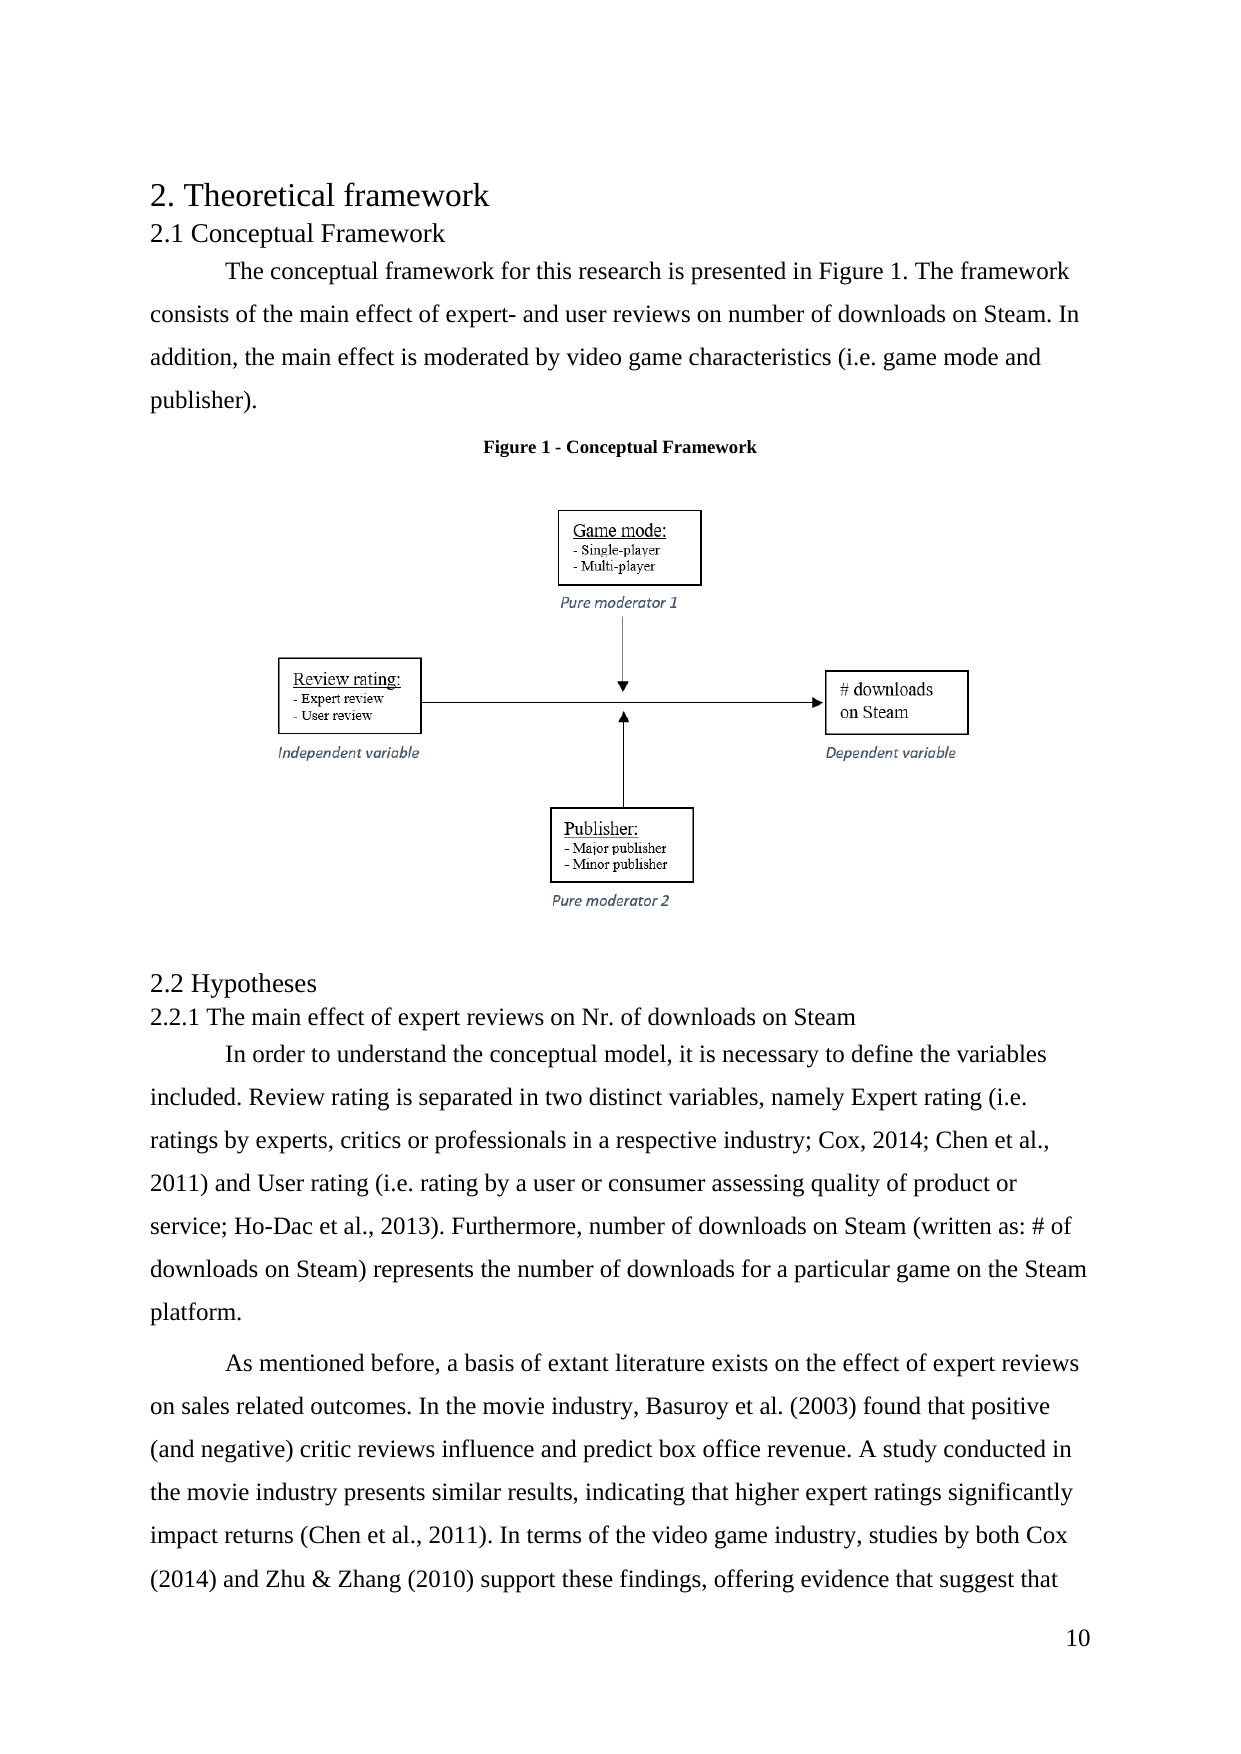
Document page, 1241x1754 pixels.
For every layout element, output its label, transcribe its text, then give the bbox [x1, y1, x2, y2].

picture [178, 478, 1062, 946]
text Figure 1 - Conceptual Framework [150, 436, 1090, 458]
subtitle 2.2 Hypotheses [150, 967, 1090, 998]
subtitle 2.1 Conceptual Framework [150, 217, 1090, 249]
text The conceptual framework for this research is presented in Figure 1. The framework consists of the main effect of expert- and user reviews on number of downloads on Steam. In addition, the main effect is moderated by video game characteristics (i.e. game mode and publisher). [150, 256, 1090, 414]
text In order to understand the conceptual model, it is necessary to define the variables included. Review rating is separated in two distinct variables, namely Expert rating (i.e. ratings by experts, critics or professionals in a respective industry; Cox, 2014; Chen et al., 2011) and User rating (i.e. rating by a user or consumer assessing quality of product or service; Ho-Dac et al., 2013). Furthermore, number of downloads on Steam (written as: # of downloads on Steam) represents the number of downloads for a particular game on the Steam platform. [150, 1039, 1090, 1326]
subtitle 2.2.1 The main effect of expert reviews on Nr. of downloads on Steam [150, 1002, 1090, 1031]
subtitle 2. Theoretical framework [150, 175, 1090, 213]
